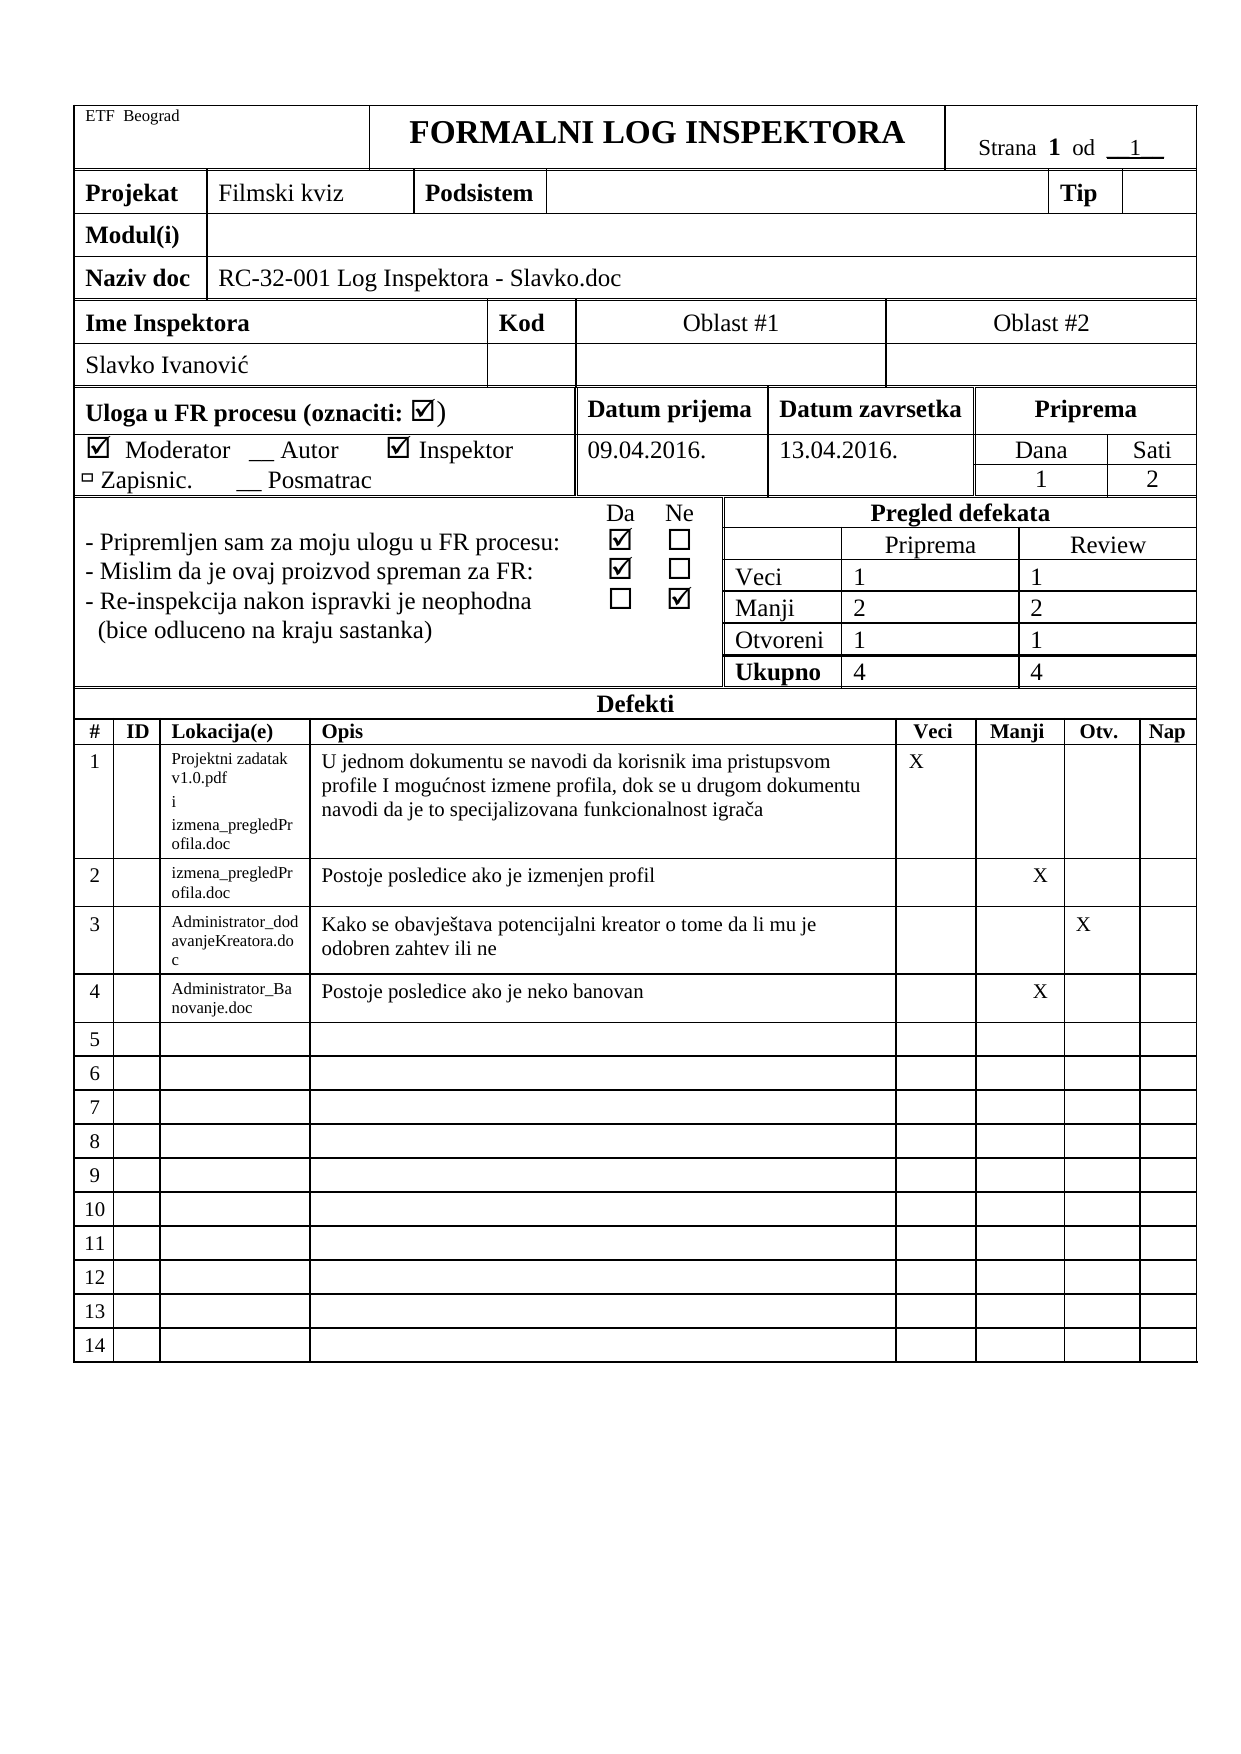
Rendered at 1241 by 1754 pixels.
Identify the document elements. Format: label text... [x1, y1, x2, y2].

table_cell [1016, 1091, 1064, 1123]
table_cell [114, 1329, 159, 1361]
table_cell Sati [1108, 435, 1196, 464]
table_cell [977, 1193, 1016, 1225]
table_cell [1102, 1193, 1139, 1225]
table_cell [897, 1329, 936, 1361]
table_cell 6 [75, 1057, 113, 1089]
table_cell [936, 907, 975, 973]
table_cell [1016, 1295, 1064, 1327]
table_cell [1065, 745, 1102, 857]
table_cell [936, 1193, 975, 1225]
table_cell [1141, 907, 1196, 973]
table_cell [547, 171, 1048, 213]
table_cell 10 [75, 1193, 113, 1225]
table_cell [936, 1091, 975, 1123]
table_cell [936, 1057, 975, 1089]
table_cell X [897, 745, 936, 857]
table_cell [1102, 1057, 1139, 1089]
table_cell [161, 1057, 309, 1089]
table_cell [1016, 1227, 1064, 1259]
table_cell [311, 1023, 895, 1055]
table_cell [977, 1159, 1016, 1191]
table_cell Postoje posledice ako je neko banovan [311, 975, 895, 1021]
table_cell [1141, 859, 1196, 906]
table_cell Veci [897, 720, 975, 743]
table_cell [897, 1159, 936, 1191]
table_cell 1 [842, 560, 1018, 590]
table_cell [114, 1159, 159, 1191]
table_cell Tip [1049, 171, 1122, 213]
table_cell [311, 1227, 895, 1259]
table_cell U jednom dokumentu se navodi da korisnik ima pristupsvom profile I mogućnost izmene profila, dok se u drugom dokumentu navodi da je to specijalizovana funkcionalnost igrača [311, 745, 895, 857]
table_cell [114, 1057, 159, 1089]
table_cell [208, 214, 1196, 256]
table_cell [114, 859, 159, 906]
table_cell [114, 907, 159, 973]
table_cell Projektni zadatak v1.0.pdf i izmena_pregledProfila.doc [161, 745, 309, 857]
table_cell Administrator_dodavanjeKreatora.doc [161, 907, 309, 973]
table_cell izmena_pregledProfila.doc [161, 859, 309, 906]
table_cell [1141, 975, 1196, 1021]
table_cell [1016, 1261, 1064, 1293]
table_cell Kod [488, 301, 575, 343]
table_cell 4 [842, 657, 1018, 686]
table_cell [1016, 1159, 1064, 1191]
table_cell [114, 1295, 159, 1327]
table_cell [936, 1023, 975, 1055]
table_cell [114, 1091, 159, 1123]
table_header Strana 1 od __1__ [946, 106, 1196, 168]
table_cell [977, 1125, 1016, 1157]
table_cell [1102, 859, 1139, 906]
table_cell [1016, 1329, 1064, 1361]
table_cell [161, 1023, 309, 1055]
table_cell [1016, 1023, 1064, 1055]
table_cell [897, 1091, 936, 1123]
table_cell [725, 528, 841, 558]
table_cell [977, 1261, 1016, 1293]
table_cell [977, 745, 1016, 857]
table_cell 12 [75, 1261, 113, 1293]
table_cell Uloga u FR procesu (oznaciti: ) [75, 388, 574, 434]
table_cell [1141, 1227, 1196, 1259]
table_cell [977, 975, 1016, 1021]
table_cell [936, 975, 975, 1021]
table_cell [977, 1329, 1016, 1361]
table_cell [936, 859, 975, 906]
table_cell Dana [976, 435, 1107, 464]
table_cell [114, 975, 159, 1021]
table_cell Oblast #2 [887, 301, 1196, 343]
table_cell [977, 859, 1016, 906]
table_cell [897, 975, 936, 1021]
table_cell [1141, 1329, 1196, 1361]
table_cell [936, 1227, 975, 1259]
table_cell Otv. [1065, 720, 1139, 743]
table_cell [897, 1261, 936, 1293]
table_cell 7 [75, 1091, 113, 1123]
table_cell [1016, 1193, 1064, 1225]
table_cell [1141, 1295, 1196, 1327]
table_cell [1141, 1261, 1196, 1293]
table_cell Nap [1141, 720, 1196, 743]
table_cell Opis [311, 720, 895, 743]
table_cell Slavko Ivanović [75, 344, 487, 385]
table_cell [161, 1261, 309, 1293]
table_cell [311, 1329, 895, 1361]
table_cell [1141, 1125, 1196, 1157]
table_cell [161, 1159, 309, 1191]
table_cell RC-32-001 Log Inspektora - Slavko.doc [208, 257, 1196, 298]
table_cell [1102, 1295, 1139, 1327]
table_cell [977, 907, 1016, 973]
table_cell [1065, 1261, 1102, 1293]
table_cell Lokacija(e) [161, 720, 309, 743]
table_cell [897, 907, 936, 973]
table_cell Manji [977, 720, 1064, 743]
table_cell 13.04.2016. [769, 435, 973, 495]
table_cell Podsistem [415, 171, 546, 213]
table_cell 1 [75, 745, 113, 857]
table_cell [1102, 975, 1139, 1021]
table_header FORMALNI LOG INSPEKTORA [370, 106, 944, 168]
table_cell Naziv doc [75, 257, 206, 298]
table_cell [1102, 907, 1139, 973]
table_cell [1102, 1261, 1139, 1293]
table_cell [1141, 745, 1196, 857]
table_cell Datum zavrsetka [769, 388, 973, 434]
table_cell [1016, 907, 1064, 973]
table_cell [977, 1295, 1016, 1327]
table_cell 1 [1020, 560, 1196, 590]
table_cell [1102, 1329, 1139, 1361]
table_cell [161, 1193, 309, 1225]
table_cell [311, 1125, 895, 1157]
table_cell [1102, 1227, 1139, 1259]
table_cell [114, 1023, 159, 1055]
table_cell [897, 1295, 936, 1327]
table_cell 11 [75, 1227, 113, 1259]
table_cell [1102, 1091, 1139, 1123]
table_cell [977, 1227, 1016, 1259]
table_cell [1141, 1193, 1196, 1225]
table_cell [936, 1295, 975, 1327]
table_cell [577, 344, 885, 385]
table_cell [161, 1227, 309, 1259]
table_cell [161, 1329, 309, 1361]
table_cell [114, 745, 159, 857]
table_cell 1 [976, 465, 1107, 495]
table_cell [1065, 1329, 1102, 1361]
table_cell Priprema [976, 388, 1196, 434]
table_cell 3 [75, 907, 113, 973]
table_cell 2 [1020, 592, 1196, 622]
table_cell [488, 344, 575, 385]
table_cell X [1065, 907, 1102, 973]
table_cell Pregled defekata [725, 498, 1196, 527]
table_cell [1065, 1091, 1102, 1123]
table_cell [1123, 171, 1196, 213]
table_cell Projekat [75, 171, 206, 213]
table_cell [1065, 859, 1102, 906]
table_cell [311, 1295, 895, 1327]
table_cell [897, 1227, 936, 1259]
table_cell Otvoreni [725, 624, 841, 654]
table_cell [1065, 975, 1102, 1021]
table_cell 4 [1020, 657, 1196, 686]
table_cell [311, 1057, 895, 1089]
table_cell [311, 1091, 895, 1123]
table_cell [936, 1261, 975, 1293]
table_cell [1065, 1125, 1102, 1157]
table_cell [1016, 745, 1064, 857]
table_header ETF Beograd [75, 106, 369, 168]
table_cell [114, 1227, 159, 1259]
table_cell 2 [1108, 465, 1196, 495]
table_cell X [1016, 975, 1064, 1021]
table_cell [897, 1023, 936, 1055]
table_cell 09.04.2016. [578, 435, 767, 495]
table_cell Filmski kviz [208, 171, 413, 213]
table_cell # [75, 720, 113, 743]
table_cell 5 [75, 1023, 113, 1055]
table_cell 4 [75, 975, 113, 1021]
table_cell [1102, 745, 1139, 857]
table_cell [1065, 1057, 1102, 1089]
table_cell X [1016, 859, 1064, 906]
table_cell [114, 1125, 159, 1157]
table_cell Modul(i) [75, 214, 206, 256]
table_cell [936, 1329, 975, 1361]
table_cell [114, 1261, 159, 1293]
table_cell [1141, 1023, 1196, 1055]
table_cell Da Ne - Pripremljen sam za moju ulogu u FR procesu: - Mislim da je ovaj proizvod spreman za FR: - Re-inspekcija nakon ispravki je neophodna (bice odluceno na kraju sastanka) [75, 498, 722, 686]
table_cell [1065, 1227, 1102, 1259]
table_cell [936, 745, 975, 857]
table_cell [936, 1125, 975, 1157]
table_cell 13 [75, 1295, 113, 1327]
table_cell Manji [725, 592, 841, 622]
table_cell 14 [75, 1329, 113, 1361]
table_cell [114, 1193, 159, 1225]
table_cell Ime Inspektora [75, 301, 487, 343]
table_cell [897, 859, 936, 906]
table_cell ID [114, 720, 159, 743]
table_cell [887, 344, 1196, 385]
table_cell 2 [75, 859, 113, 906]
table_cell 2 [842, 592, 1018, 622]
table_cell [1141, 1159, 1196, 1191]
table_cell Moderator __ Autor Inspektor Zapisnic. __ Posmatrac [75, 435, 574, 495]
table_cell [1102, 1159, 1139, 1191]
table_cell [1065, 1023, 1102, 1055]
table_cell Ukupno [725, 657, 841, 686]
table_cell Kako se obavještava potencijalni kreator o tome da li mu je odobren zahtev ili ne [311, 907, 895, 973]
table_cell Postoje posledice ako je izmenjen profil [311, 859, 895, 906]
table_cell [1065, 1193, 1102, 1225]
table_cell [1065, 1295, 1102, 1327]
table_cell [897, 1193, 936, 1225]
table_cell [897, 1057, 936, 1089]
table_cell [1102, 1023, 1139, 1055]
table_cell [1016, 1057, 1064, 1089]
table_cell 8 [75, 1125, 113, 1157]
table_cell [1141, 1057, 1196, 1089]
table_cell [161, 1295, 309, 1327]
table_cell Veci [725, 560, 841, 590]
table_cell Priprema [842, 528, 1018, 558]
table_cell [311, 1261, 895, 1293]
table_cell [1016, 1125, 1064, 1157]
table_cell [161, 1125, 309, 1157]
table_cell 1 [1020, 624, 1196, 654]
table_cell [897, 1125, 936, 1157]
table_cell [1141, 1091, 1196, 1123]
table_cell 9 [75, 1159, 113, 1191]
table_cell [311, 1159, 895, 1191]
table_cell Oblast #1 [577, 301, 885, 343]
table_cell [977, 1091, 1016, 1123]
table_cell 1 [842, 624, 1018, 654]
table_cell [977, 1023, 1016, 1055]
table_cell [977, 1057, 1016, 1089]
table_cell [1065, 1159, 1102, 1191]
table_cell Defekti [75, 689, 1196, 718]
table_cell [311, 1193, 895, 1225]
table_cell [161, 1091, 309, 1123]
table_cell [1102, 1125, 1139, 1157]
table_cell [936, 1159, 975, 1191]
table_cell Datum prijema [578, 388, 767, 434]
table_cell Review [1020, 528, 1196, 558]
table_cell Administrator_Banovanje.doc [161, 975, 309, 1021]
